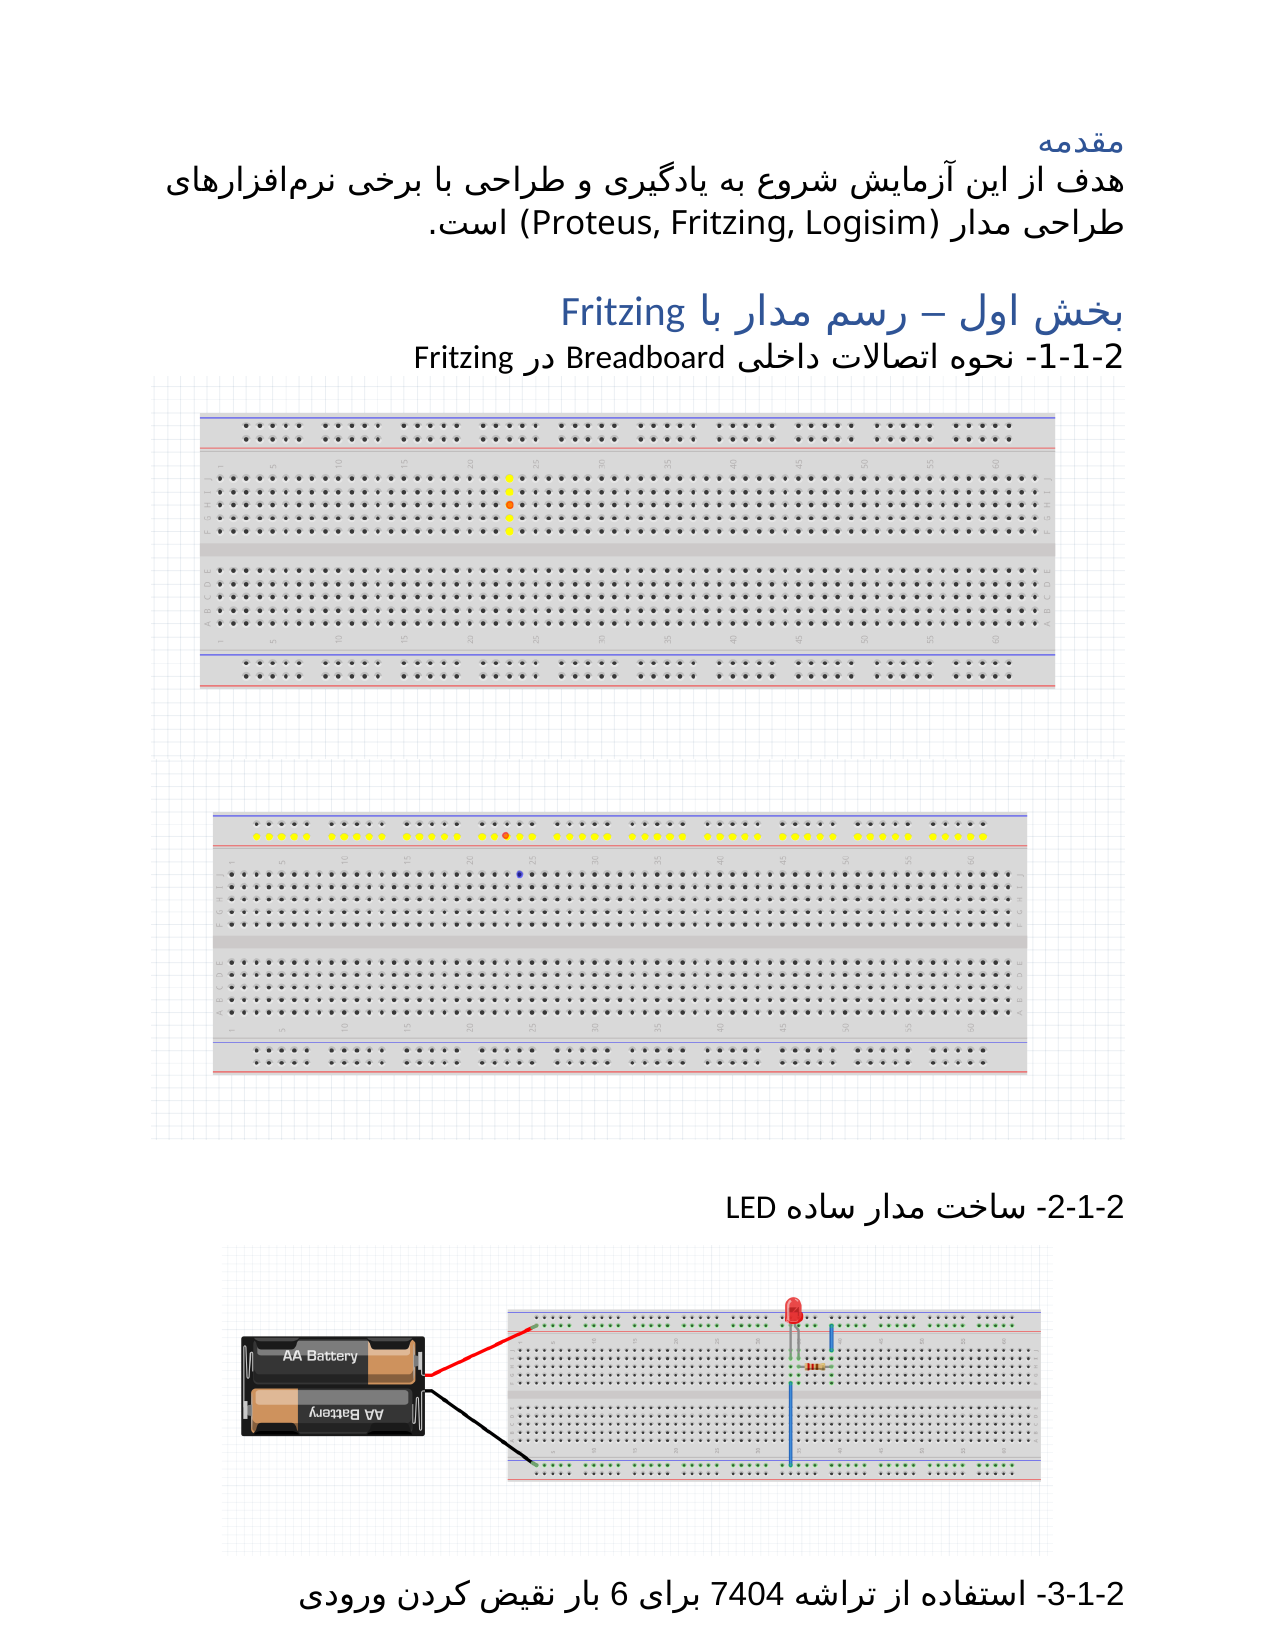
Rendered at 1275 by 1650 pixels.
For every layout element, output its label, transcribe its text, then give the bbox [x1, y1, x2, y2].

text مقدمه [150, 121, 1125, 160]
text 2-1-2- ساخت مدار ساده LED [150, 1186, 1125, 1226]
picture [151, 376, 1125, 1140]
text 1-1-2- نحوه اتصالات داخلی Breadboard در Fritzing [150, 336, 1125, 377]
text 3-1-2- استفاده از تراشه 7404 برای 6 بار نقیض کردن ورودی [150, 1573, 1125, 1612]
picture [221, 1245, 1053, 1556]
text بخش اول – رسم مدار با Fritzing [150, 285, 1125, 336]
text هدف از این آزمایش شروع به یادگیری و طراحی با برخی نرم‌افزارهای طراحی مدار (Proteus, Fritzing, Logisim) است. [150, 160, 1125, 244]
